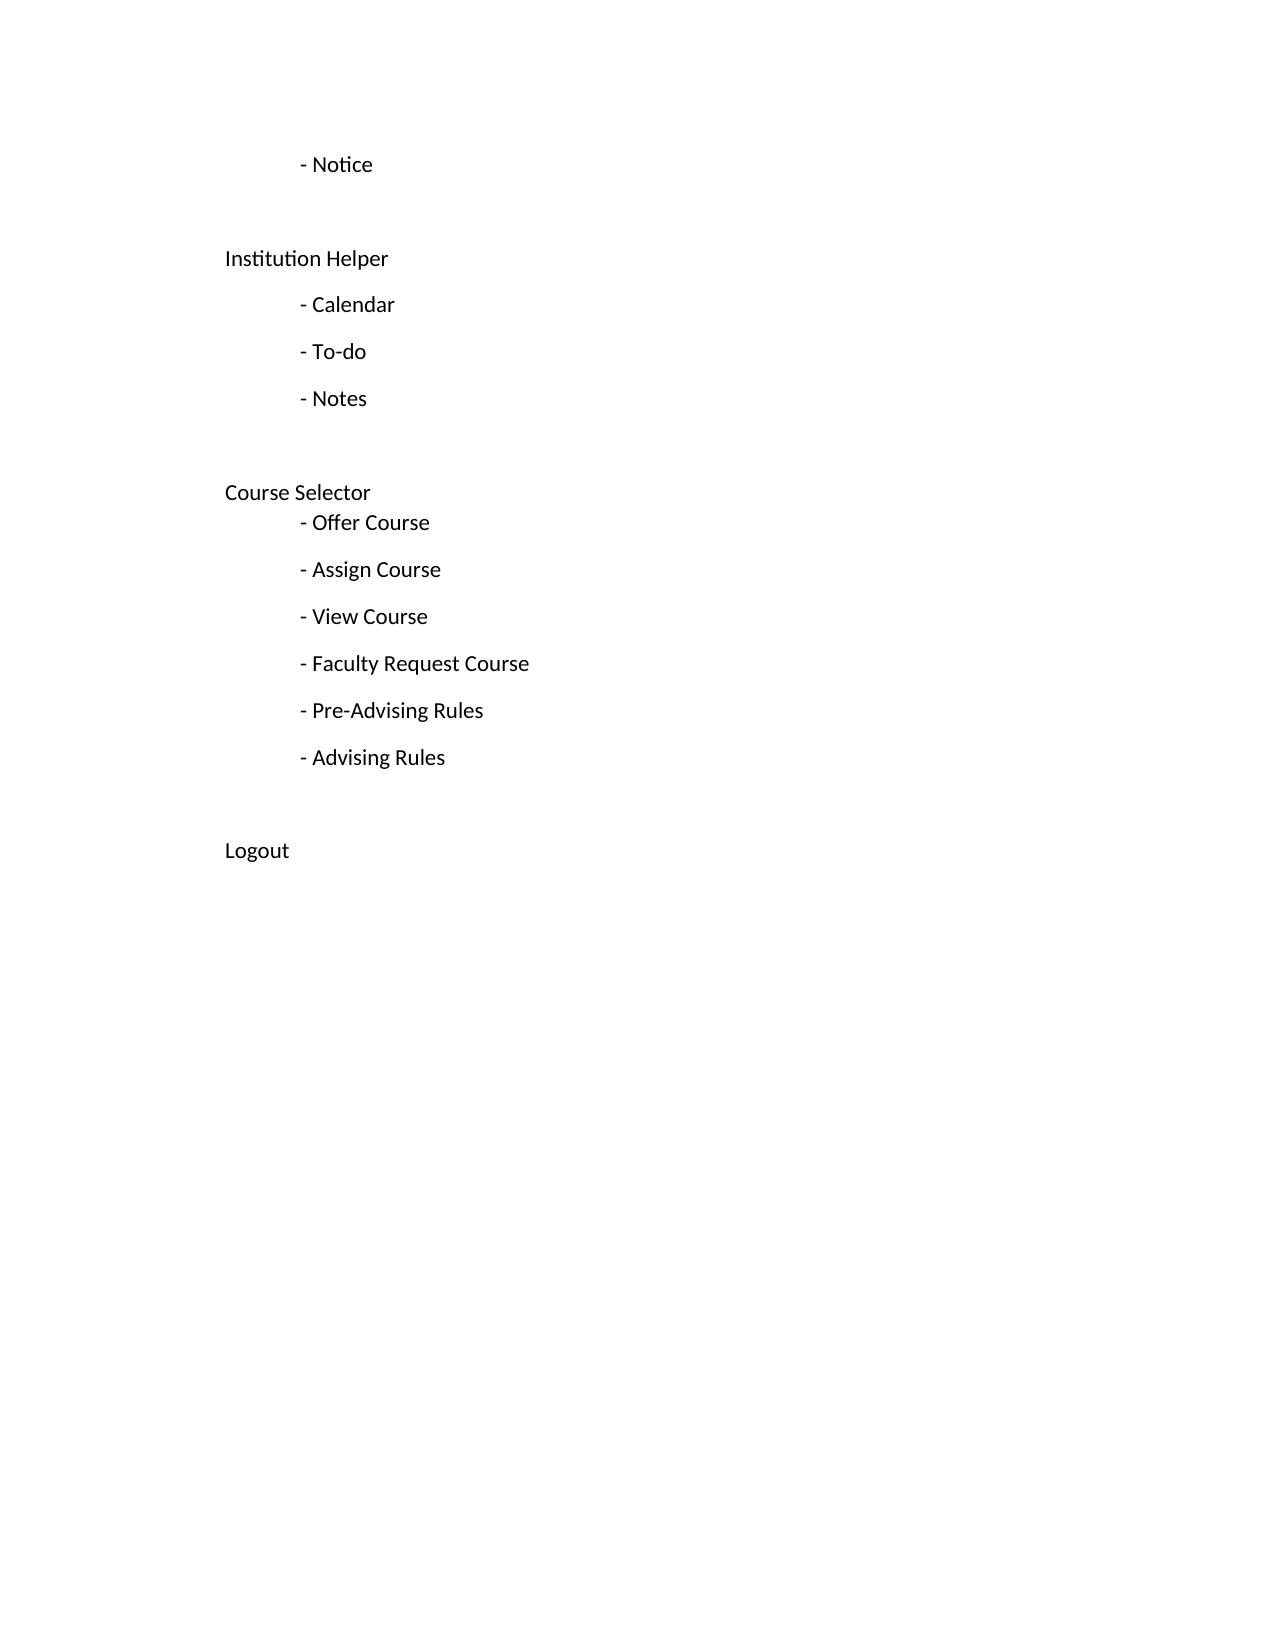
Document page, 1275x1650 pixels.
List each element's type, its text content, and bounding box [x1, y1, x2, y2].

text - View Course [150, 602, 1125, 630]
text - Notice [150, 150, 1125, 178]
text Logout [150, 836, 1125, 864]
text Course Selector - Offer Course [150, 478, 1125, 536]
text - Faculty Request Course [150, 649, 1125, 677]
text - Pre-Advising Rules [150, 696, 1125, 724]
text - Assign Course [150, 555, 1125, 583]
text - Advising Rules [150, 743, 1125, 771]
text - To-do [150, 337, 1125, 366]
text - Notes [150, 384, 1125, 412]
text - Calendar [150, 291, 1125, 319]
text Institution Helper [150, 244, 1125, 272]
